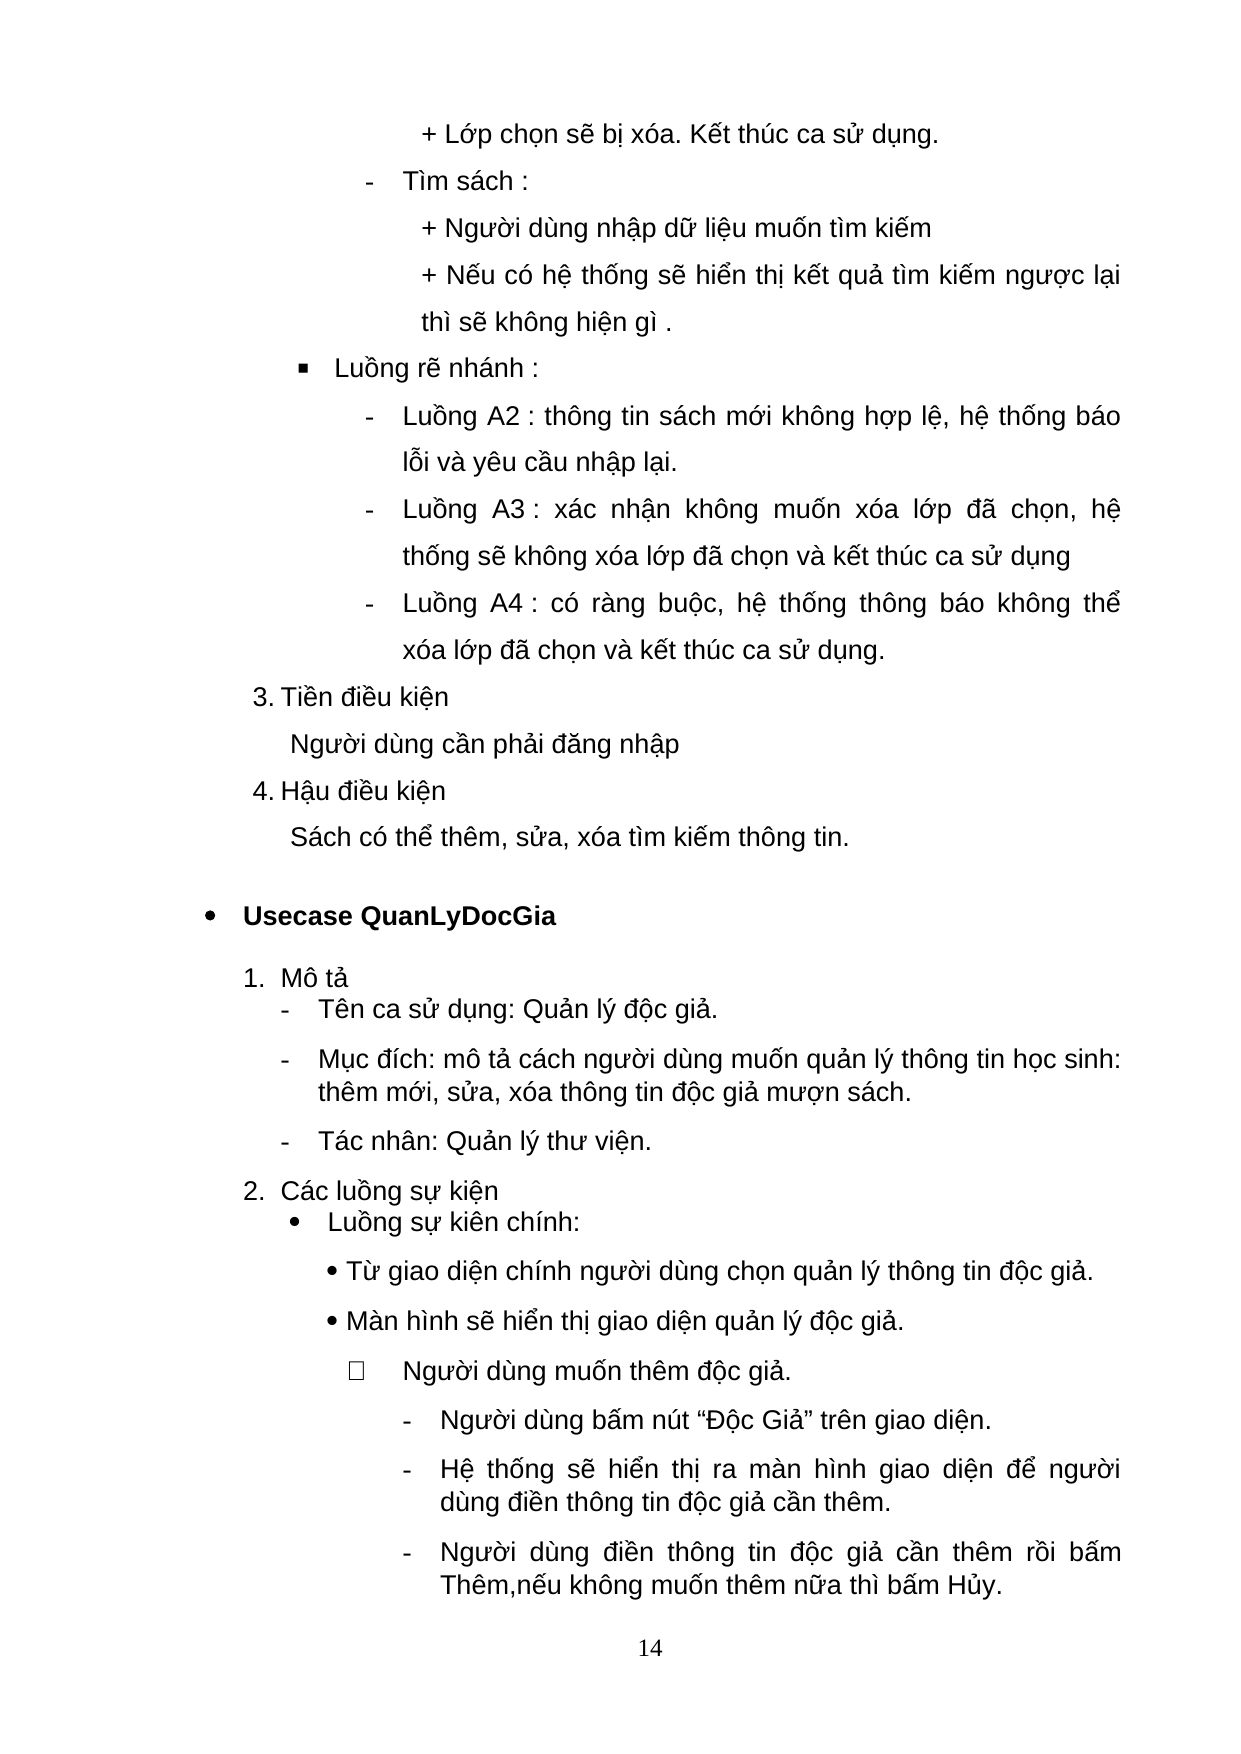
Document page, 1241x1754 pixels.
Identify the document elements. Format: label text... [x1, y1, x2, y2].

list Luồng sự kiên chính: [290, 1206, 1122, 1237]
list Người dùng điền thông tin độc giả cần thêm rồi bấm Thêm,nếu không muốn thêm nữa thì bấm Hủy. [402, 1536, 1122, 1600]
list Người dùng bấm nút “Độc Giả” trên giao diện. [402, 1404, 1122, 1435]
list Usecase QuanLyDocGia [205, 899, 1122, 931]
list Người dùng muốn thêm độc giả. [346, 1354, 1122, 1386]
list + Người dùng nhập dữ liệu muốn tìm kiếm [421, 212, 1122, 243]
list Tiền điều kiện [252, 681, 1122, 712]
text Từ giao diện chính người dùng chọn quản lý thông tin độc giả. [327, 1255, 1122, 1287]
list + Lớp chọn sẽ bị xóa. Kết thúc ca sử dụng. [421, 118, 1122, 149]
list Hậu điều kiện [252, 774, 1122, 806]
list Tác nhân: Quản lý thư viện. [280, 1125, 1122, 1156]
list Tìm sách : [365, 165, 1122, 196]
list Các luồng sự kiện [243, 1174, 1122, 1206]
list Tên ca sử dụng: Quản lý độc giả. [280, 993, 1122, 1024]
list Mô tả [243, 962, 1122, 993]
list Luồng A4 : có ràng buộc, hệ thống thông báo không thể xóa lớp đã chọn và kết thúc ca sử dụng. [365, 587, 1122, 665]
list Luồng A3 : xác nhận không muốn xóa lớp đã chọn, hệ thống sẽ không xóa lớp đã chọn và kết thúc ca sử dụng [365, 493, 1122, 571]
list Luồng rẽ nhánh : [297, 352, 1122, 384]
list Mục đích: mô tả cách người dùng muốn quản lý thông tin học sinh: thêm mới, sửa, xóa thông tin độc giả mượn sách. [280, 1043, 1122, 1107]
text Người dùng cần phải đăng nhập [290, 728, 1122, 759]
text Màn hình sẽ hiển thị giao diện quản lý độc giả. [327, 1305, 1122, 1336]
list Hệ thống sẽ hiển thị ra màn hình giao diện để người dùng điền thông tin độc giả cần thêm. [402, 1453, 1122, 1518]
list + Nếu có hệ thống sẽ hiển thị kết quả tìm kiếm ngược lại thì sẽ không hiện gì . [421, 259, 1122, 337]
list Luồng A2 : thông tin sách mới không hợp lệ, hệ thống báo lỗi và yêu cầu nhập lại. [365, 399, 1122, 478]
list Sách có thể thêm, sửa, xóa tìm kiếm thông tin. [290, 821, 1122, 853]
